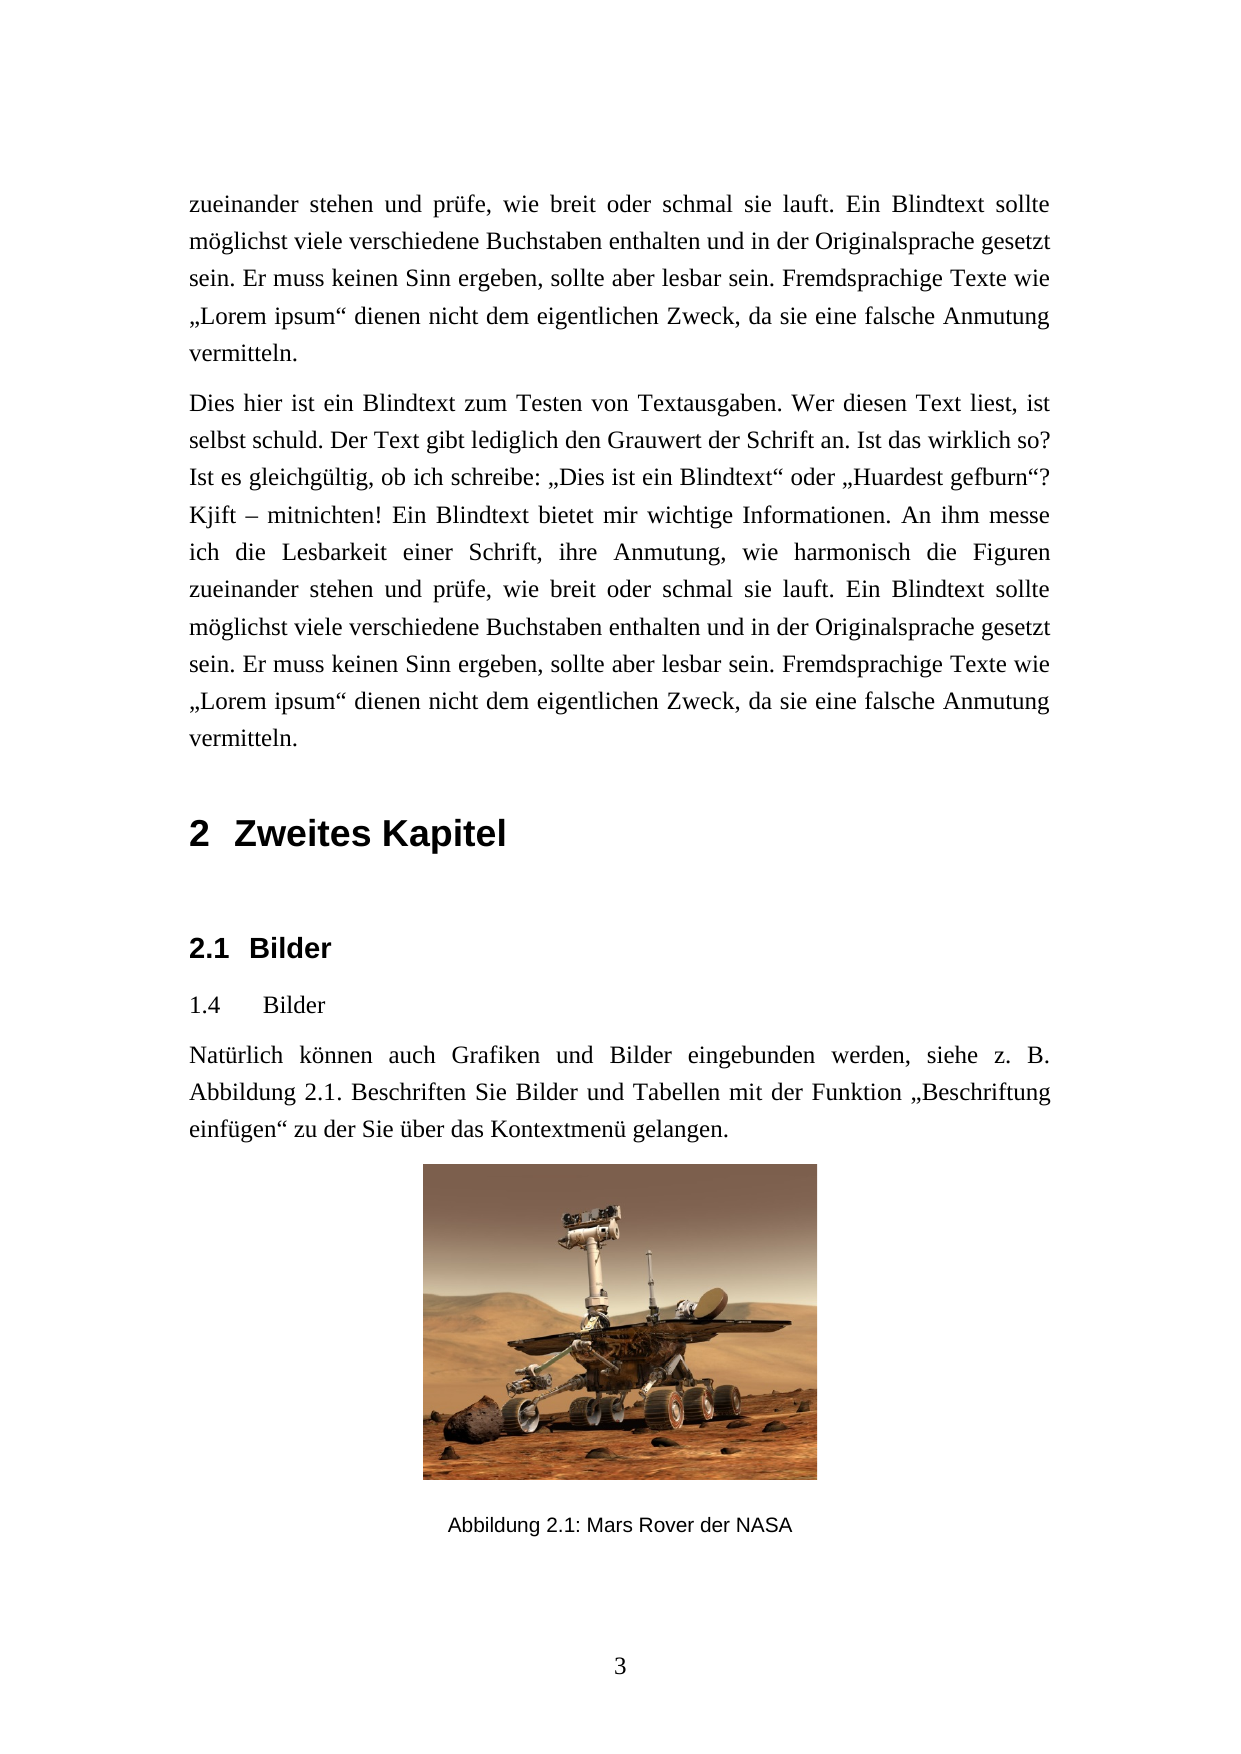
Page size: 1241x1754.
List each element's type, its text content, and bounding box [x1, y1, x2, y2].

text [189, 189, 1051, 367]
subtitle Zweites Kapitel [189, 811, 1051, 854]
text Natürlich können auch Grafiken und Bilder eingebunden werden, siehe z. B. Abbildung 2.1. Beschriften Sie Bilder und Tabellen mit der Funktion „Beschriftung einfügen“ zu der Sie über das Kontextmenü gelangen. [189, 1040, 1051, 1143]
text 1.4 Bilder [189, 990, 1051, 1019]
subtitle Bilder [189, 931, 1051, 965]
picture [423, 1164, 818, 1480]
